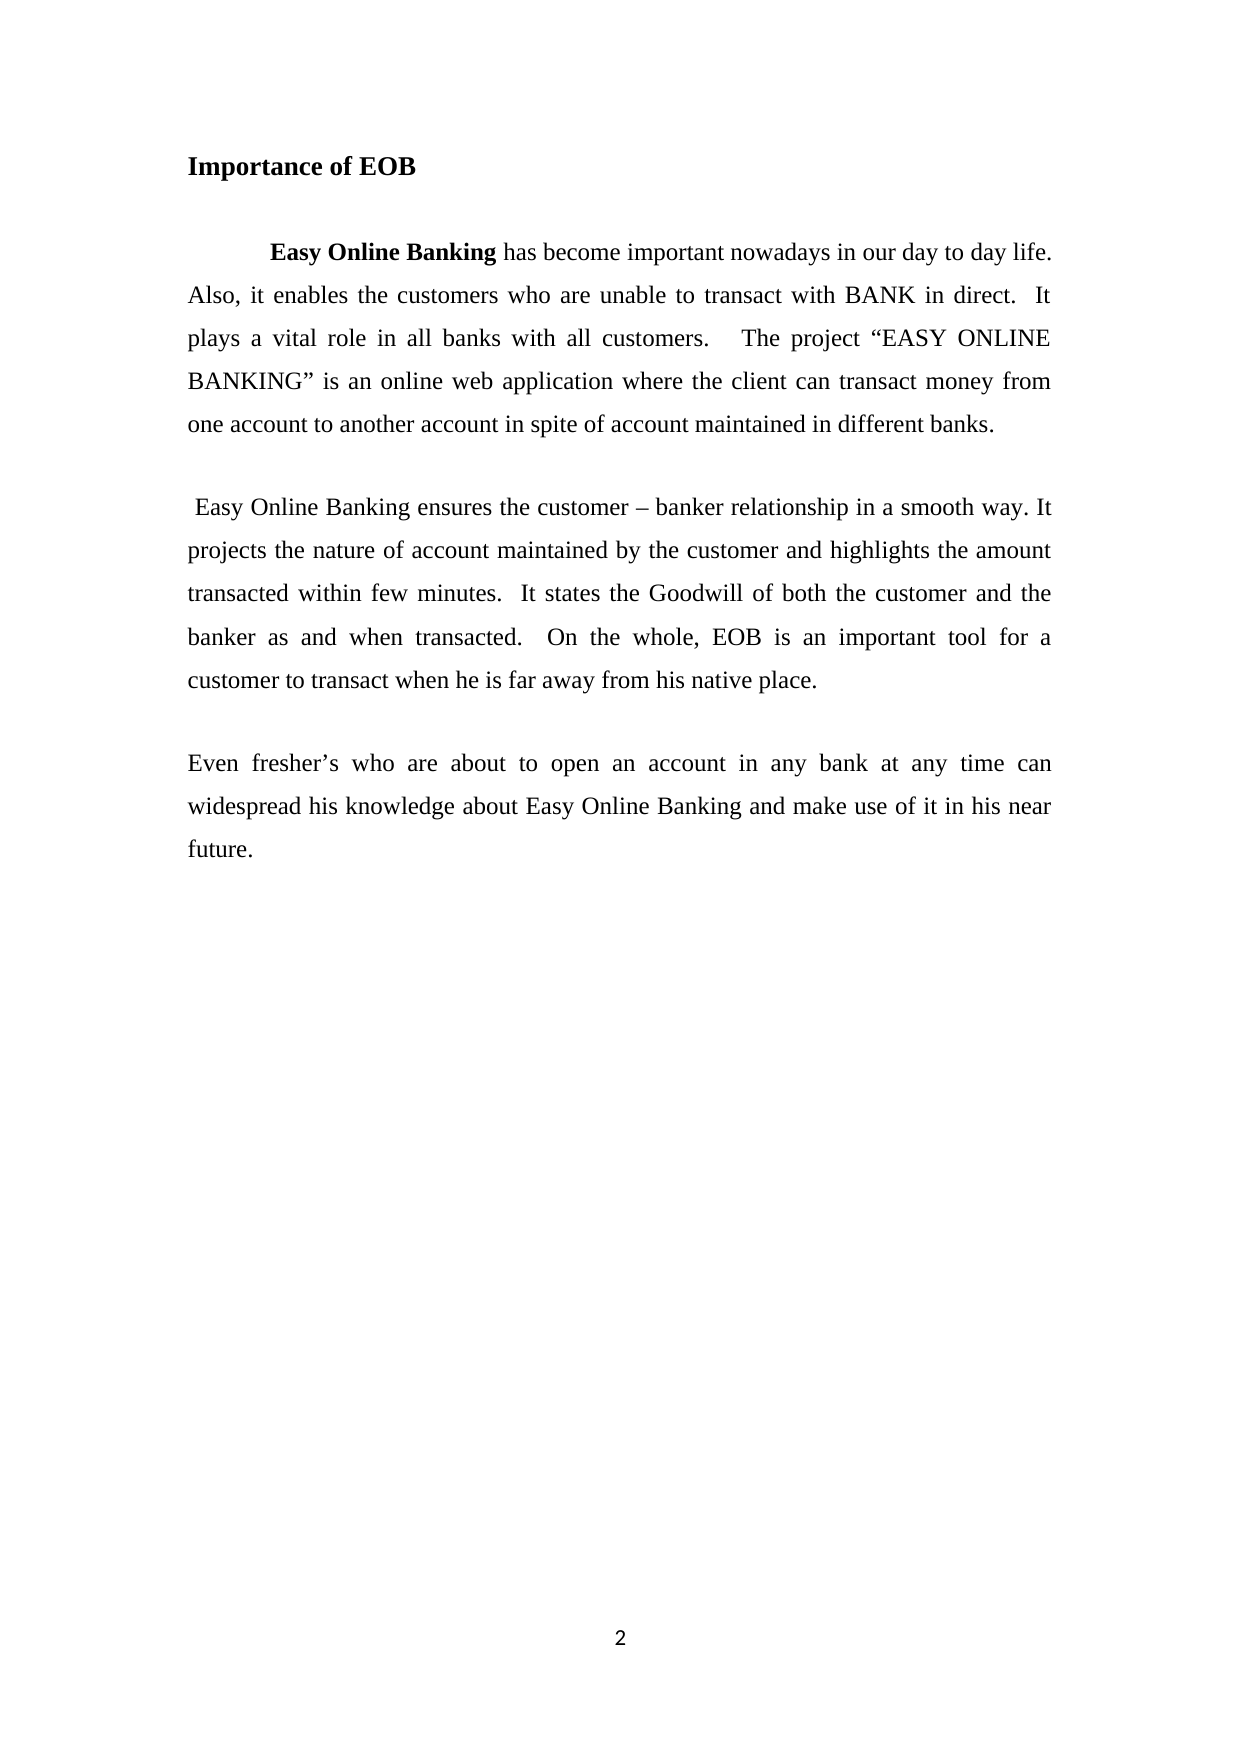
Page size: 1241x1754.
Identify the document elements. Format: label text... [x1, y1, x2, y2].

text Importance of EOB [187, 150, 1053, 181]
text Easy Online Banking ensures the customer – banker relationship in a smooth way. It projects the nature of account maintained by the customer and highlights the amount transacted within few minutes. It states the Goodwill of both the customer and the banker as and when transacted. On the whole, EOB is an important tool for a customer to transact when he is far away from his native place. [187, 492, 1053, 693]
text Even fresher’s who are about to open an account in any bank at any time can widespread his knowledge about Easy Online Banking and make use of it in his near future. [187, 748, 1053, 863]
text Easy Online Banking has become important nowadays in our day to day life. Also, it enables the customers who are unable to transact with BANK in direct. It plays a vital role in all banks with all customers. The project “EASY ONLINE BANKING” is an online web application where the client can transact money from one account to another account in spite of account maintained in different banks. [187, 237, 1053, 438]
